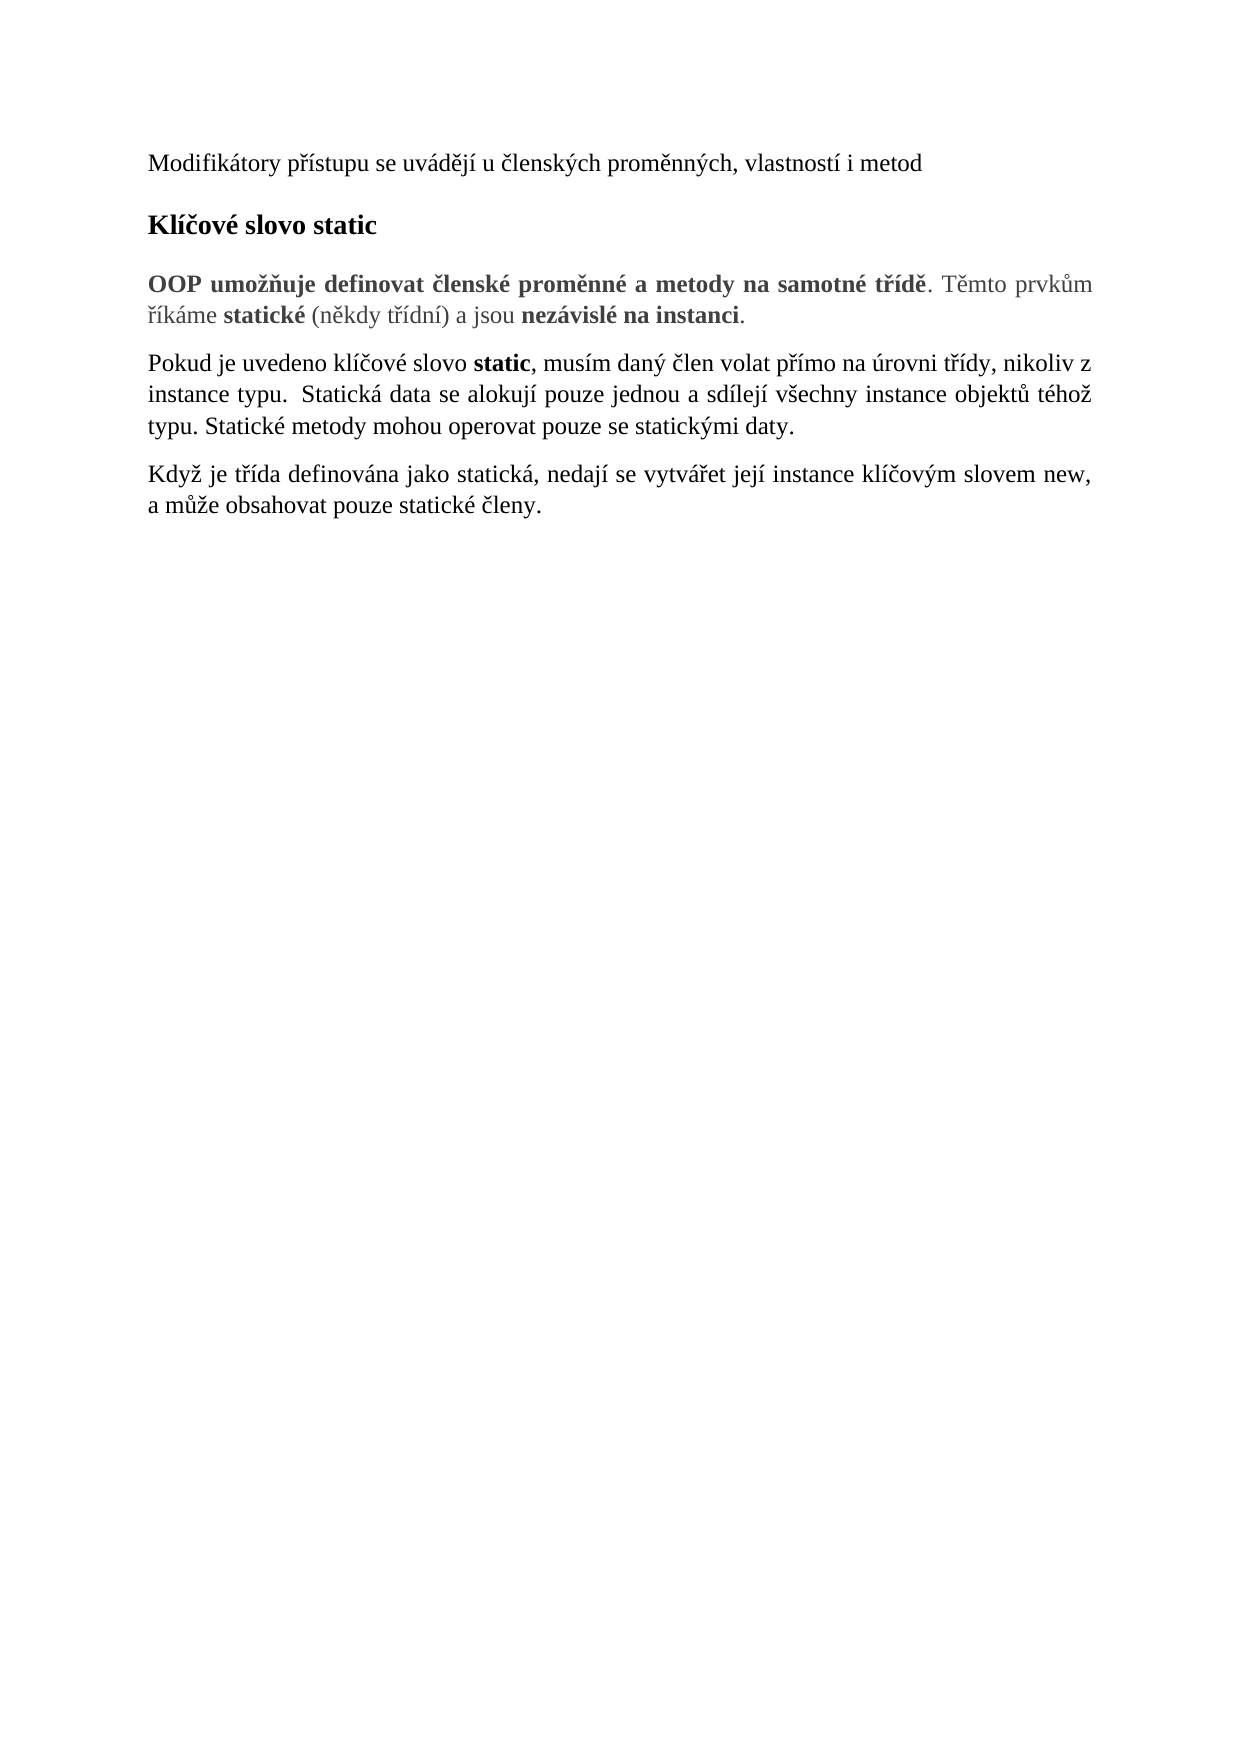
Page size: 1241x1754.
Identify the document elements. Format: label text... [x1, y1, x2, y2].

text Pokud je uvedeno klíčové slovo static, musím daný člen volat přímo na úrovni třídy, nikoliv z instance typu. Statická data se alokují pouze jednou a sdílejí všechny instance objektů téhož typu. Statické metody mohou operovat pouze se statickými daty. [148, 348, 1093, 440]
text Když je třída definována jako statická, nedají se vytvářet její instance klíčovým slovem new, a může obsahovat pouze statické členy. [148, 459, 1093, 518]
text OOP umožňuje definovat členské proměnné a metody na samotné třídě. Těmto prvkům říkáme statické (někdy třídní) a jsou nezávislé na instanci. [148, 298, 1093, 329]
subtitle Klíčové slovo static [148, 208, 1093, 240]
text Modifikátory přístupu se uvádějí u členských proměnných, vlastností i metod [148, 148, 1093, 176]
